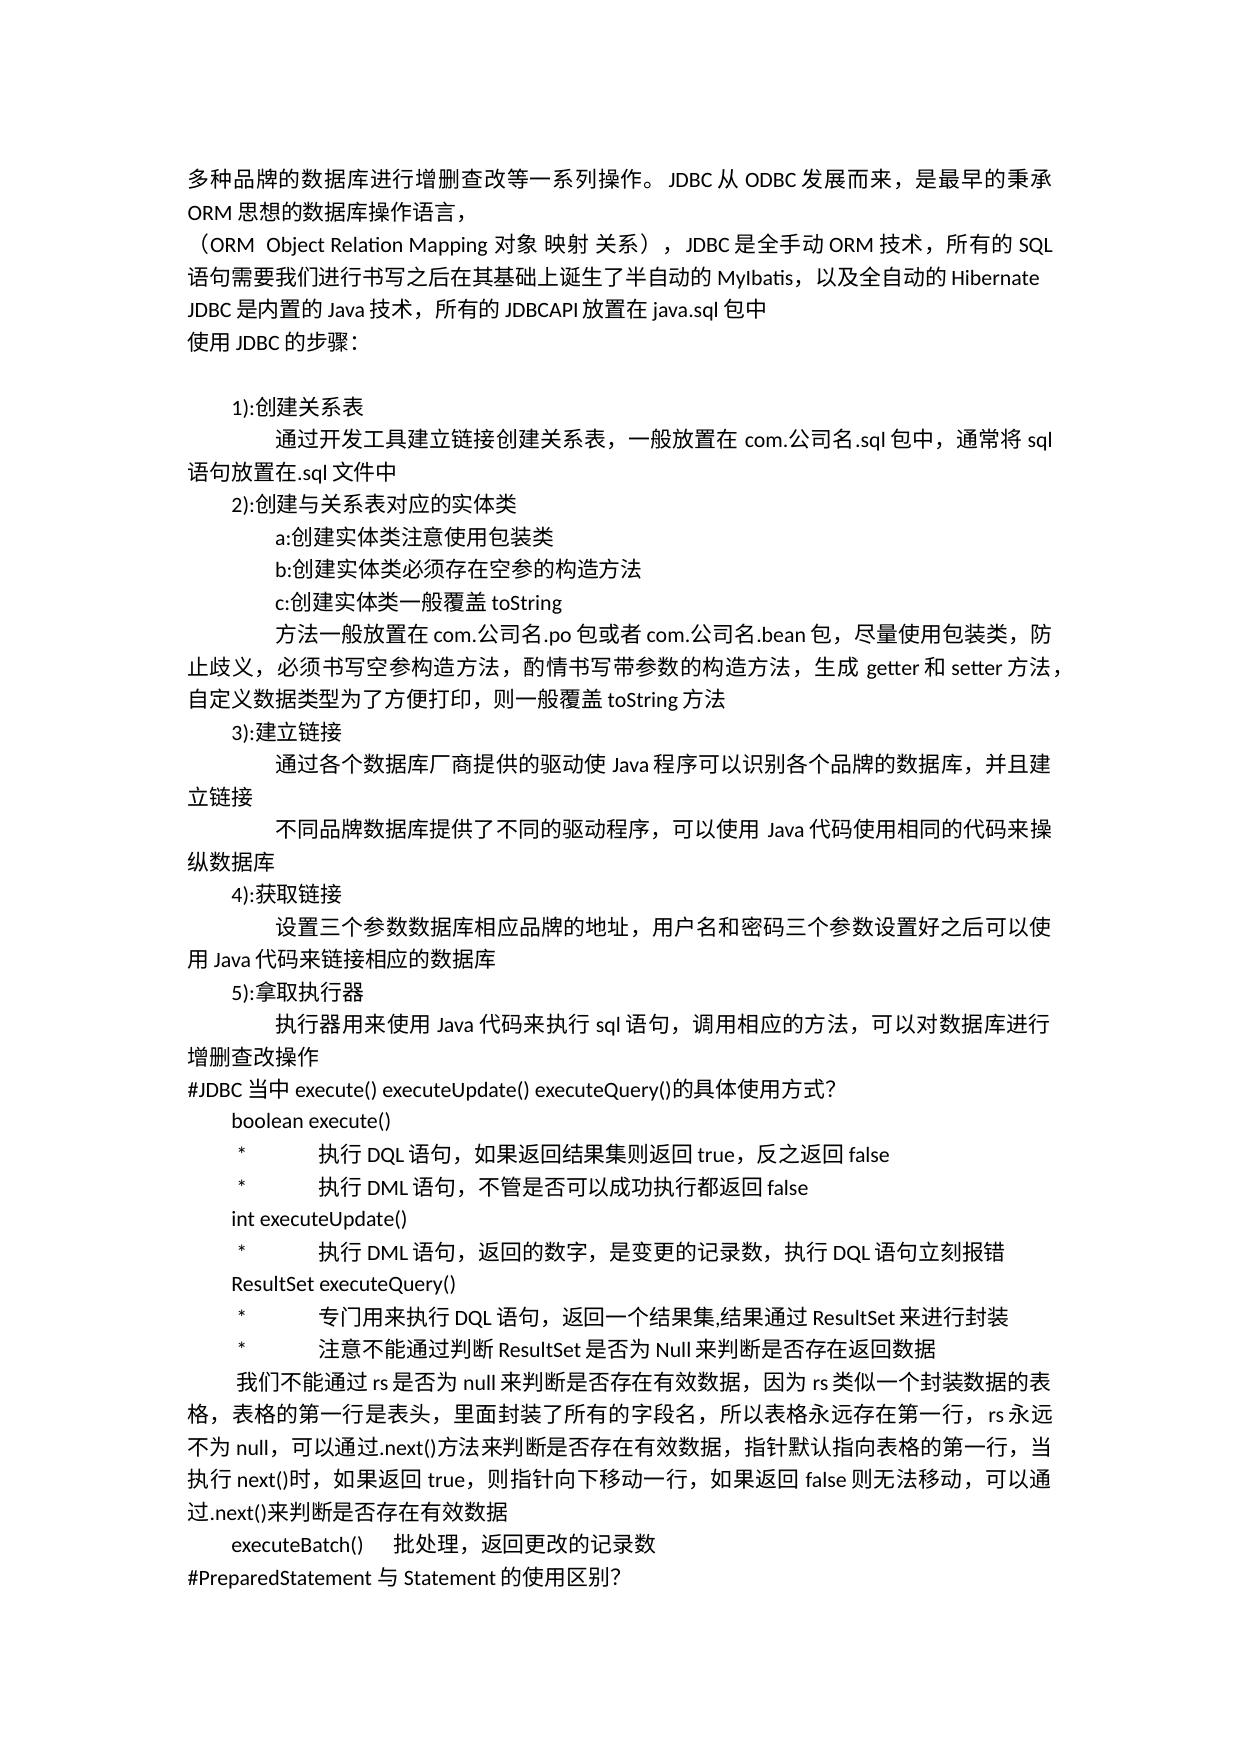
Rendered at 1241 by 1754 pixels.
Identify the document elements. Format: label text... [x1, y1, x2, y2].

text 3):建立链接 [187, 714, 1053, 747]
text （ORM Object Relation Mapping 对象 映射 关系），JDBC是全手动ORM技术，所有的SQL语句需要我们进行书写之后在其基础上诞生了半自动的MyIbatis，以及全自动的Hibernate [187, 227, 1053, 292]
text 我们不能通过rs是否为null来判断是否存在有效数据，因为rs类似一个封装数据的表格，表格的第一行是表头，里面封装了所有的字段名，所以表格永远存在第一行，rs永远不为null，可以通过.next()方法来判断是否存在有效数据，指针默认指向表格的第一行，当执行next()时，如果返回true，则指针向下移动一行，如果返回false则无法移动，可以通过.next()来判断是否存在有效数据 [187, 1364, 1053, 1527]
text executeBatch() 批处理，返回更改的记录数 [187, 1527, 1053, 1559]
text c:创建实体类一般覆盖toString [187, 584, 1053, 617]
text 使用JDBC的步骤： [187, 324, 1053, 357]
text 执行器用来使用Java代码来执行sql语句，调用相应的方法，可以对数据库进行增删查改操作 [187, 1007, 1053, 1072]
text 4):获取链接 [187, 877, 1053, 909]
text 1):创建关系表 [187, 389, 1053, 422]
text a:创建实体类注意使用包装类 [187, 519, 1053, 552]
text JDBC是内置的Java技术，所有的JDBCAPI放置在java.sql包中 [187, 292, 1053, 324]
text 方法一般放置在com.公司名.po包或者com.公司名.bean包，尽量使用包装类，防止歧义，必须书写空参构造方法，酌情书写带参数的构造方法，生成getter和setter方法，自定义数据类型为了方便打印，则一般覆盖toString方法 [187, 617, 1053, 714]
text 设置三个参数数据库相应品牌的地址，用户名和密码三个参数设置好之后可以使用Java代码来链接相应的数据库 [187, 909, 1053, 974]
text #PreparedStatement 与 Statement的使用区别？ [187, 1559, 1053, 1592]
text * 专门用来执行DQL语句，返回一个结果集,结果通过ResultSet来进行封装 [187, 1299, 1053, 1332]
text 5):拿取执行器 [187, 974, 1053, 1007]
text ResultSet executeQuery() [187, 1267, 1053, 1299]
text #JDBC当中execute() executeUpdate() executeQuery()的具体使用方式？ [187, 1072, 1053, 1104]
text 2):创建与关系表对应的实体类 [187, 487, 1053, 519]
text * 执行DML语句，返回的数字，是变更的记录数，执行DQL语句立刻报错 [187, 1234, 1053, 1267]
text 不同品牌数据库提供了不同的驱动程序，可以使用Java代码使用相同的代码来操纵数据库 [187, 812, 1053, 877]
text 通过各个数据库厂商提供的驱动使Java程序可以识别各个品牌的数据库，并且建立链接 [187, 747, 1053, 812]
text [187, 162, 1053, 227]
text 通过开发工具建立链接创建关系表，一般放置在com.公司名.sql包中，通常将sql语句放置在.sql文件中 [187, 422, 1053, 487]
text int executeUpdate() [187, 1202, 1053, 1234]
text b:创建实体类必须存在空参的构造方法 [187, 552, 1053, 584]
text * 执行DQL语句，如果返回结果集则返回true，反之返回false [187, 1137, 1053, 1169]
text * 注意不能通过判断ResultSet是否为Null来判断是否存在返回数据 [187, 1332, 1053, 1364]
text boolean execute() [187, 1104, 1053, 1137]
text * 执行DML语句，不管是否可以成功执行都返回false [187, 1169, 1053, 1202]
